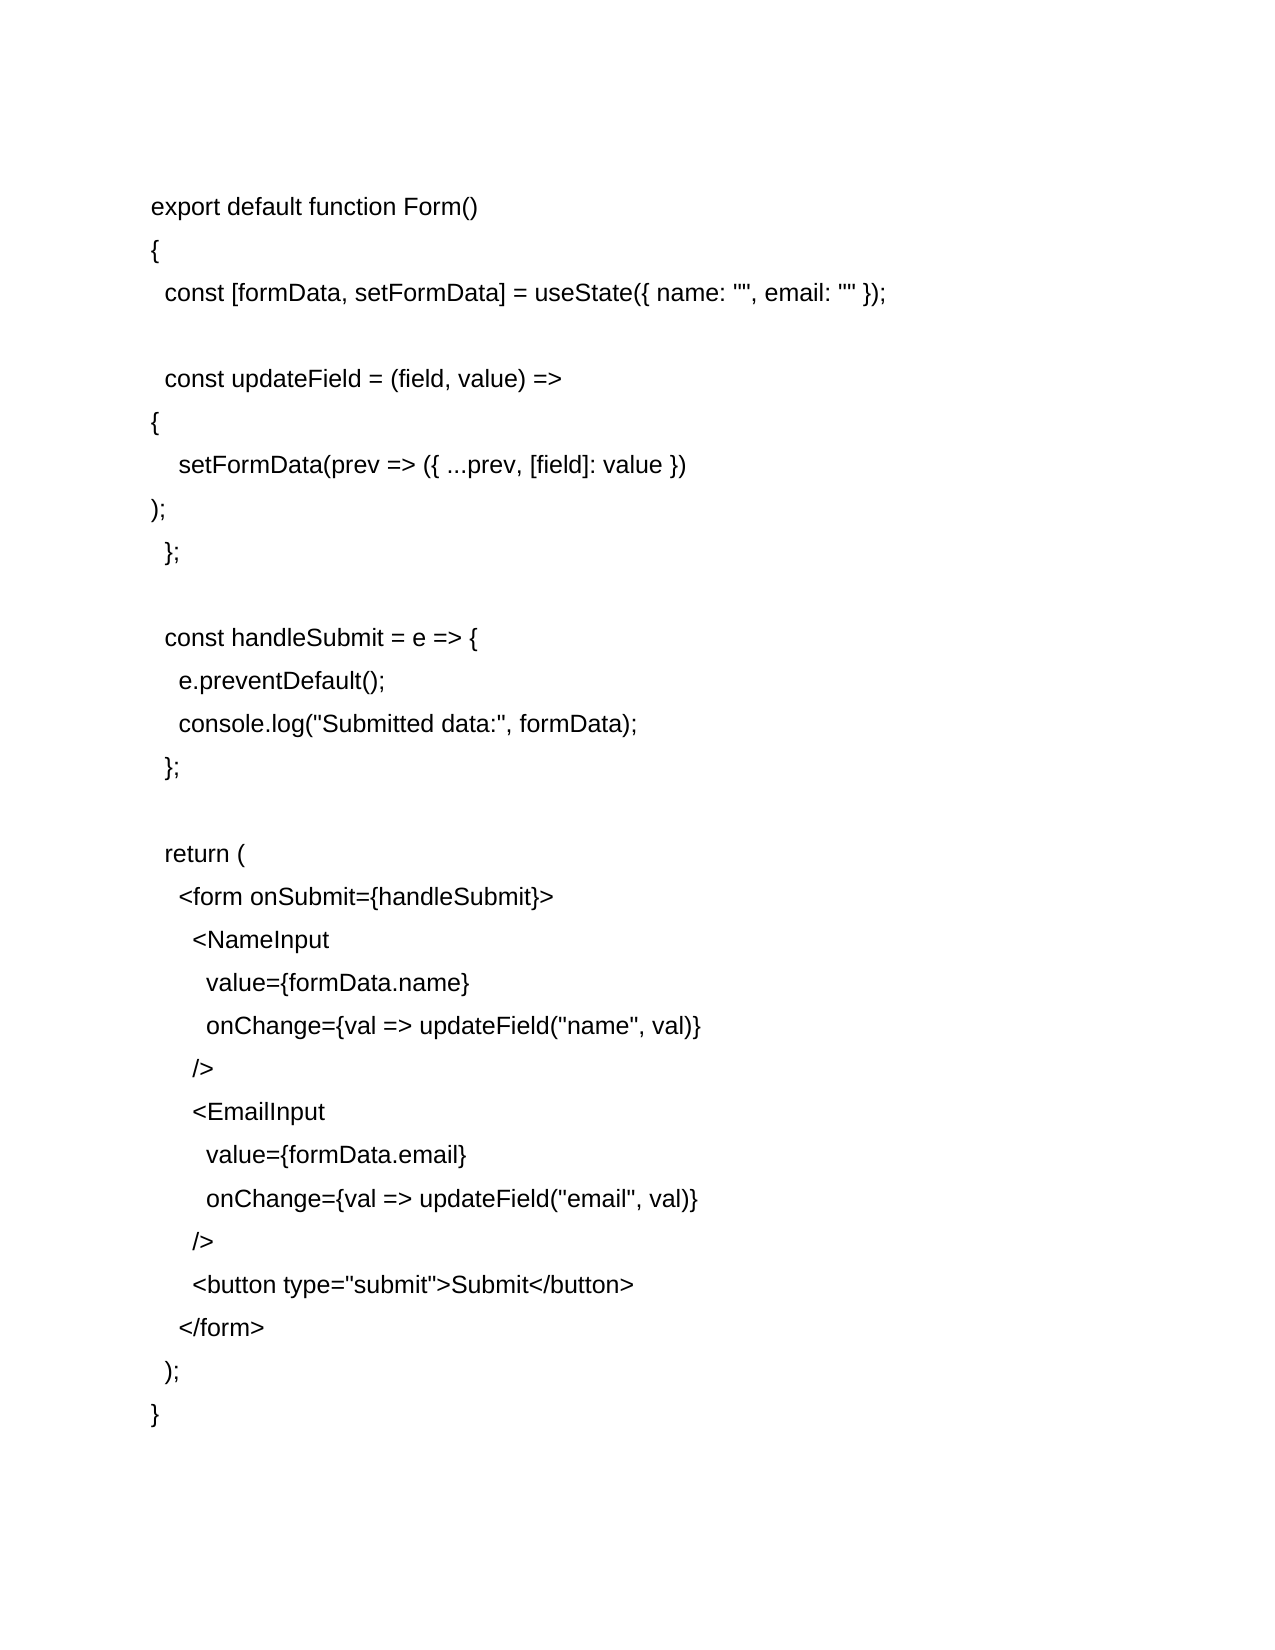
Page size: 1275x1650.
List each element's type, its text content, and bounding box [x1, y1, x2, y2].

text ); [151, 493, 1072, 522]
text </form> [151, 1313, 1072, 1342]
text e.preventDefault(); [151, 666, 1072, 695]
text <EmailInput [151, 1097, 1072, 1126]
text value={formData.name} [151, 968, 1072, 997]
text /> [151, 1227, 1072, 1255]
text export default function Form() [151, 192, 1072, 220]
text onChange={val => updateField("name", val)} [151, 1011, 1072, 1040]
text /> [151, 1054, 1072, 1083]
text return ( [151, 838, 1072, 867]
text }; [151, 752, 1072, 781]
text <form onSubmit={handleSubmit}> [151, 882, 1072, 910]
text <NameInput [151, 925, 1072, 953]
text { [151, 235, 1072, 263]
text }; [151, 537, 1072, 565]
text value={formData.email} [151, 1140, 1072, 1169]
text { [151, 407, 1072, 436]
text console.log("Submitted data:", formData); [151, 709, 1072, 738]
text const updateField = (field, value) => [151, 364, 1072, 393]
text ); [151, 1356, 1072, 1385]
text const [formData, setFormData] = useState({ name: "", email: "" }); [151, 278, 1072, 307]
text onChange={val => updateField("email", val)} [151, 1183, 1072, 1212]
text <button type="submit">Submit</button> [151, 1270, 1072, 1298]
text } [151, 1399, 1072, 1428]
text setFormData(prev => ({ ...prev, [field]: value }) [151, 450, 1072, 479]
text const handleSubmit = e => { [151, 623, 1072, 652]
